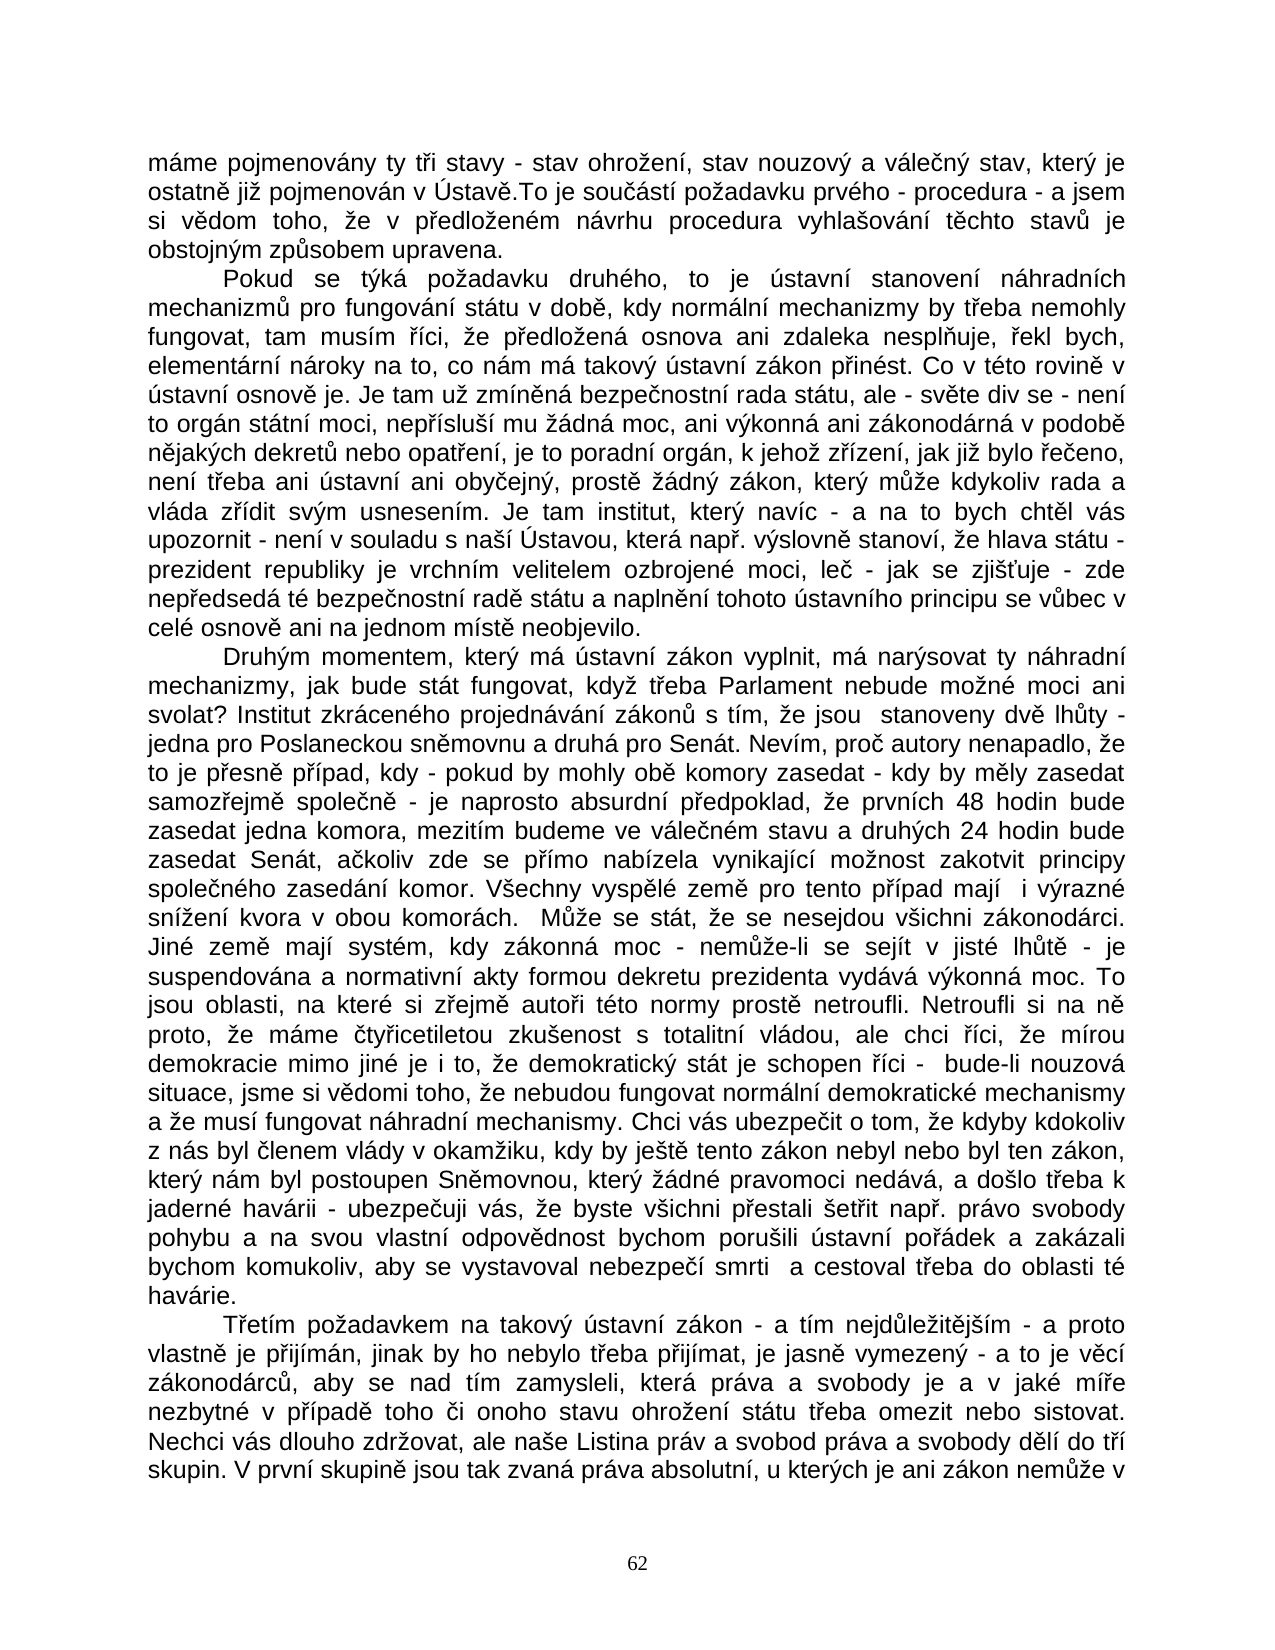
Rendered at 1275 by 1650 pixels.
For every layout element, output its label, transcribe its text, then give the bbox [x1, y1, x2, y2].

text Druhým momentem, který má ústavní zákon vyplnit, má narýsovat ty náhradní mechanizmy, jak bude stát fungovat, když třeba Parlament nebude možné moci ani svolat? Institut zkráceného projednávání zákonů s tím, že jsou stanoveny dvě lhůty - jedna pro Poslaneckou sněmovnu a druhá pro Senát. Nevím, proč autory nenapadlo, že to je přesně případ, kdy - pokud by mohly obě komory zasedat - kdy by měly zasedat samozřejmě společně - je naprosto absurdní předpoklad, že prvních 48 hodin bude zasedat jedna komora, mezitím budeme ve válečném stavu a druhých 24 hodin bude zasedat Senát, ačkoliv zde se přímo nabízela vynikající možnost zakotvit principy společného zasedání komor. Všechny vyspělé země pro tento případ mají i výrazné snížení kvora v obou komorách. Může se stát, že se nesejdou všichni zákonodárci. Jiné země mají systém, kdy zákonná moc - nemůže-li se sejít v jisté lhůtě - je suspendována a normativní akty formou dekretu prezidenta vydává výkonná moc. To jsou oblasti, na které si zřejmě autoři této normy prostě netroufli. Netroufli si na ně proto, že máme čtyřicetiletou zkušenost s totalitní vládou, ale chci říci, že mírou demokracie mimo jiné je i to, že demokratický stát je schopen říci - bude-li nouzová situace, jsme si vědomi toho, že nebudou fungovat normální demokratické mechanismy a že musí fungovat náhradní mechanismy. Chci vás ubezpečit o tom, že kdyby kdokoliv z nás byl členem vlády v okamžiku, kdy by ještě tento zákon nebyl nebo byl ten zákon, který nám byl postoupen Sněmovnou, který žádné pravomoci nedává, a došlo třeba k jaderné havárii - ubezpečuji vás, že byste všichni přestali šetřit např. právo svobody pohybu a na svou vlastní odpovědnost bychom porušili ústavní pořádek a zakázali bychom komukoliv, aby se vystavoval nebezpečí smrti a cestoval třeba do oblasti té havárie. [148, 642, 1127, 1310]
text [148, 148, 1127, 264]
text Pokud se týká požadavku druhého, to je ústavní stanovení náhradních mechanizmů pro fungování státu v době, kdy normální mechanizmy by třeba nemohly fungovat, tam musím říci, že předložená osnova ani zdaleka nesplňuje, řekl bych, elementární nároky na to, co nám má takový ústavní zákon přinést. Co v této rovině v ústavní osnově je. Je tam už zmíněná bezpečnostní rada státu, ale - světe div se - není to orgán státní moci, nepřísluší mu žádná moc, ani výkonná ani zákonodárná v podobě nějakých dekretů nebo opatření, je to poradní orgán, k jehož zřízení, jak již bylo řečeno, není třeba ani ústavní ani obyčejný, prostě žádný zákon, který může kdykoliv rada a vláda zřídit svým usnesením. Je tam institut, který navíc - a na to bych chtěl vás upozornit - není v souladu s naší Ústavou, která např. výslovně stanoví, že hlava státu - prezident republiky je vrchním velitelem ozbrojené moci, leč - jak se zjišťuje - zde nepředsedá té bezpečnostní radě státu a naplnění tohoto ústavního principu se vůbec v celé osnově ani na jednom místě neobjevilo. [148, 264, 1127, 642]
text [148, 1310, 1127, 1484]
